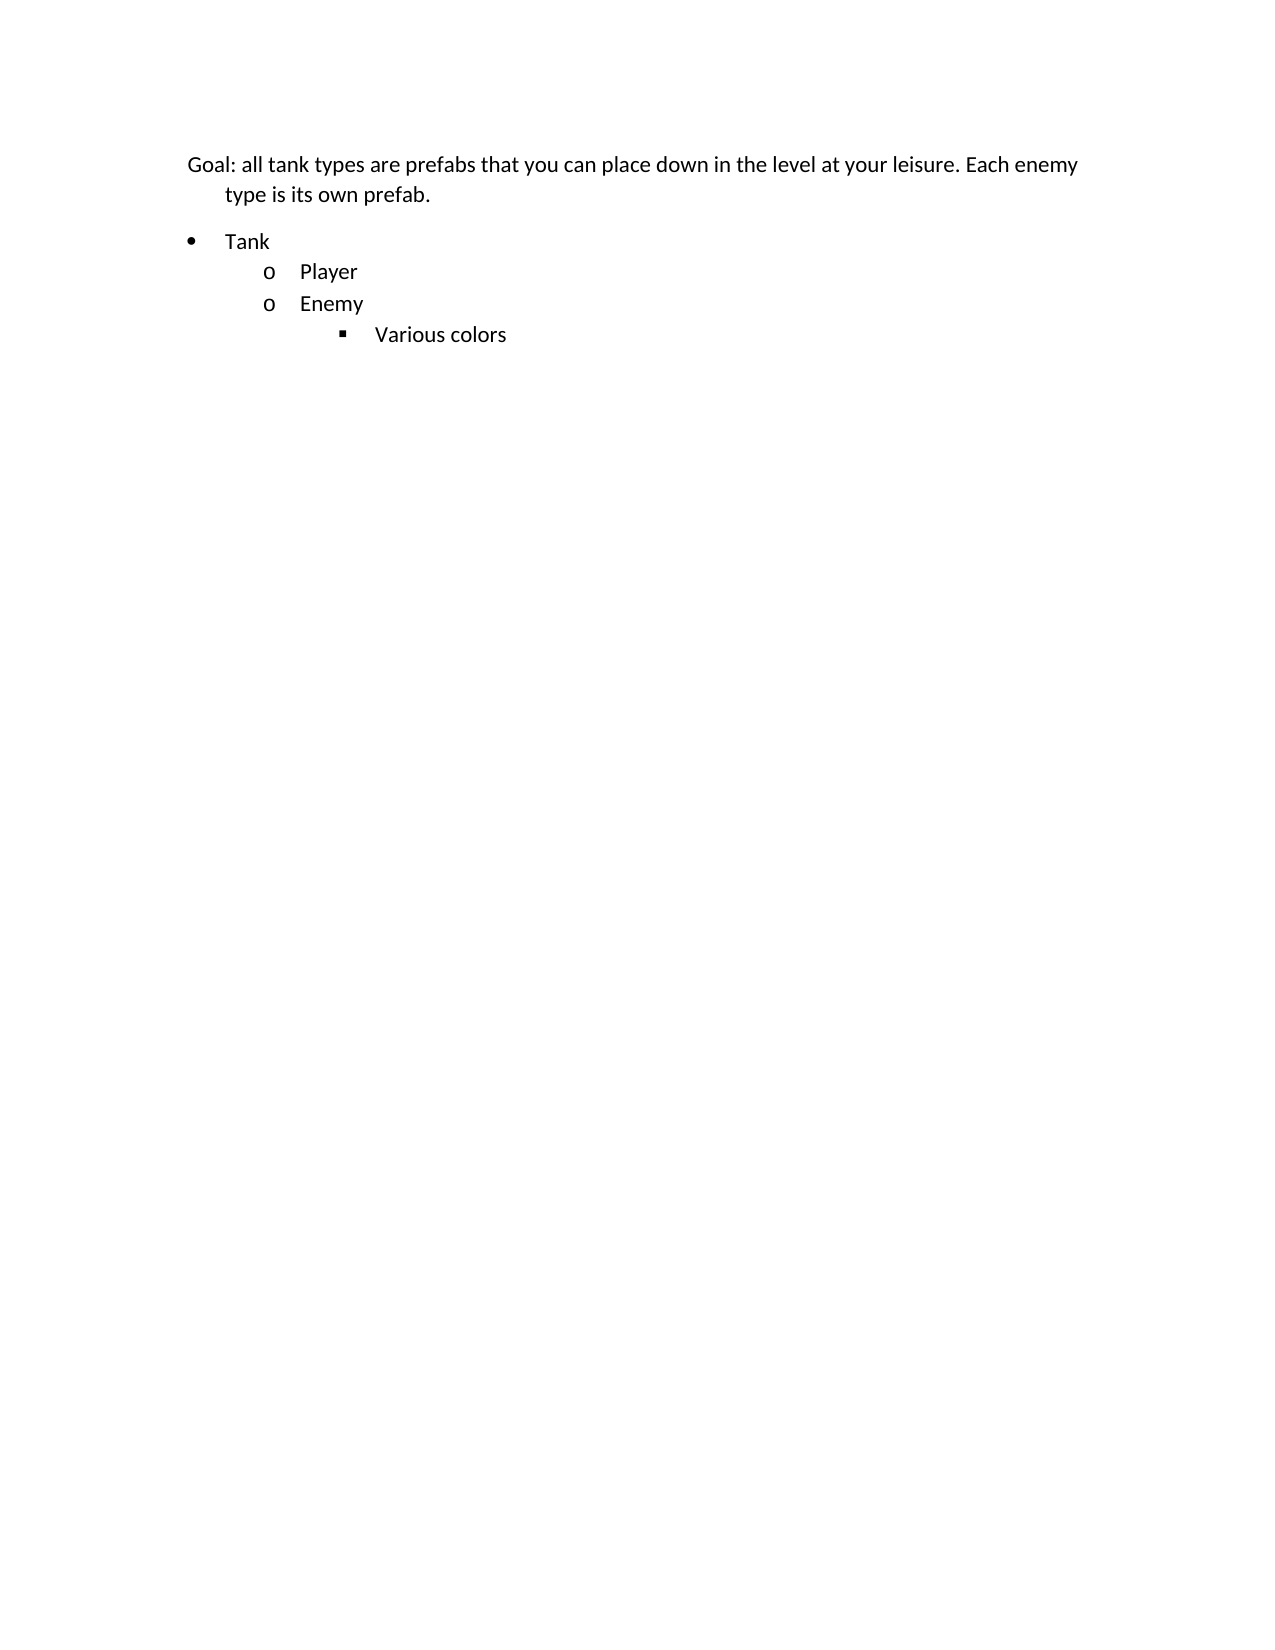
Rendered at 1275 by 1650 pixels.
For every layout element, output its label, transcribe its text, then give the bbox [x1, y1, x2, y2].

text Goal: all tank types are prefabs that you can place down in the level at your leisure. Each enemy type is its own prefab. [187, 150, 1125, 208]
list Tank [187, 227, 1125, 255]
list Various colors [337, 320, 1125, 348]
list Player [262, 257, 1125, 286]
list Enemy [262, 289, 1125, 318]
